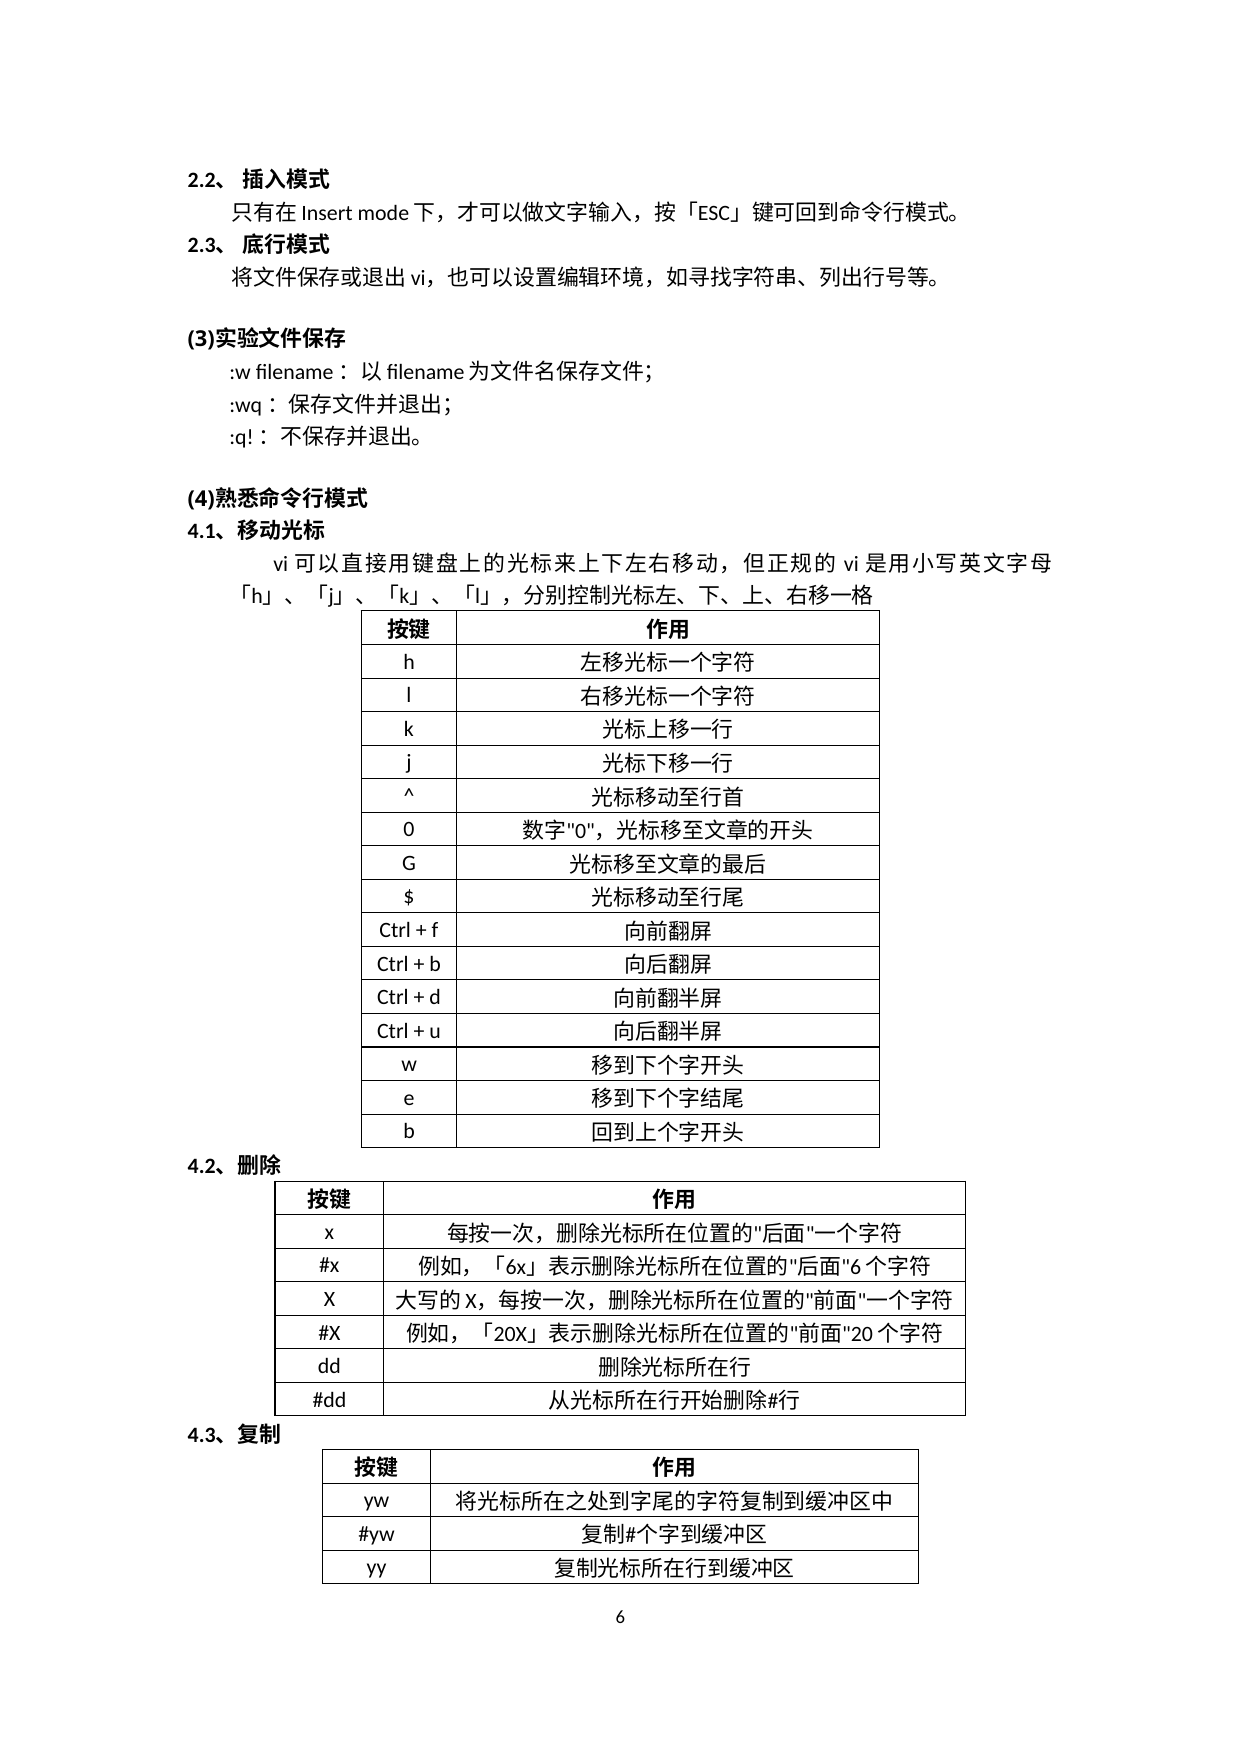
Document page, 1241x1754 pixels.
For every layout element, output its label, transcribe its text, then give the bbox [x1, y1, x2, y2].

subtitle 移动光标 [187, 513, 1053, 545]
table_cell 光标移动至行首 [457, 779, 879, 812]
text :q! ：不保存并退出。 [229, 419, 1053, 451]
table_cell #yw [323, 1517, 430, 1549]
text vi可以直接用键盘上的光标来上下左右移动，但正规的vi是用小写英文字母「h」、「j」、「k」、「l」，分别控制光标左、下、上、右移一格 [229, 545, 1053, 610]
table_cell #x [276, 1249, 383, 1281]
table_cell dd [276, 1349, 383, 1382]
table_cell 删除光标所在行 [384, 1349, 965, 1382]
table_cell 右移光标一个字符 [457, 679, 879, 711]
subtitle 复制 [187, 1416, 1053, 1449]
table_cell Ctrl + u [362, 1014, 456, 1046]
table_cell 光标移至文章的最后 [457, 846, 879, 879]
table_cell l [362, 679, 456, 711]
table_cell 每按一次，删除光标所在位置的"后面"一个字符 [384, 1215, 965, 1248]
table_cell $ [362, 880, 456, 912]
table_cell w [362, 1048, 456, 1080]
table_cell Ctrl + b [362, 947, 456, 979]
table_cell ^ [362, 779, 456, 812]
text :wq ：保存文件并退出； [229, 386, 1053, 419]
text 将文件保存或退出vi，也可以设置编辑环境，如寻找字符串、列出行号等。 [187, 259, 1053, 292]
subtitle 插入模式 [187, 162, 1053, 194]
subtitle 底行模式 [187, 227, 1053, 259]
table_cell 将光标所在之处到字尾的字符复制到缓冲区中 [431, 1484, 918, 1516]
table_header 作用 [457, 611, 879, 644]
table_cell 例如，「20X」表示删除光标所在位置的"前面"20个字符 [384, 1316, 965, 1348]
table_cell h [362, 645, 456, 677]
table_cell 向后翻半屏 [457, 1014, 879, 1046]
table_cell yw [323, 1484, 430, 1516]
table_cell X [276, 1282, 383, 1315]
table_cell 大写的X，每按一次，删除光标所在位置的"前面"一个字符 [384, 1282, 965, 1315]
table_cell G [362, 846, 456, 879]
table_cell k [362, 712, 456, 744]
table_cell 复制光标所在行到缓冲区 [431, 1551, 918, 1583]
table_cell 回到上个字开头 [457, 1115, 879, 1147]
table_cell 光标下移一行 [457, 746, 879, 778]
table_cell 复制#个字到缓冲区 [431, 1517, 918, 1549]
subtitle 删除 [187, 1148, 1053, 1181]
table_header 作用 [431, 1450, 918, 1482]
text :w filename ：以filename为文件名保存文件； [229, 354, 1053, 386]
table_cell j [362, 746, 456, 778]
table_cell Ctrl + f [362, 913, 456, 946]
table_cell b [362, 1115, 456, 1147]
text 只有在Insert mode下，才可以做文字输入，按「ESC」键可回到命令行模式。 [187, 194, 1053, 227]
table_cell yy [323, 1551, 430, 1583]
table_cell x [276, 1215, 383, 1248]
table_cell 光标移动至行尾 [457, 880, 879, 912]
subtitle 实验文件保存 [187, 321, 1053, 354]
table_cell 移到下个字开头 [457, 1048, 879, 1080]
table_cell 向前翻屏 [457, 913, 879, 946]
table_cell #X [276, 1316, 383, 1348]
table_cell e [362, 1081, 456, 1113]
table_cell Ctrl + d [362, 980, 456, 1013]
table_cell 向后翻屏 [457, 947, 879, 979]
table_header 按键 [323, 1450, 430, 1482]
table_header 作用 [384, 1182, 965, 1214]
table_cell #dd [276, 1383, 383, 1415]
subtitle 熟悉命令行模式 [187, 480, 1053, 513]
table_cell 0 [362, 813, 456, 845]
table_cell 左移光标一个字符 [457, 645, 879, 677]
table_cell 向前翻半屏 [457, 980, 879, 1013]
table_cell 从光标所在行开始删除#行 [384, 1383, 965, 1415]
table_header 按键 [276, 1182, 383, 1214]
table_cell 移到下个字结尾 [457, 1081, 879, 1113]
table_cell 数字"0"，光标移至文章的开头 [457, 813, 879, 845]
table_header 按键 [362, 611, 456, 644]
table_cell 光标上移一行 [457, 712, 879, 744]
table_cell 例如，「6x」表示删除光标所在位置的"后面"6个字符 [384, 1249, 965, 1281]
